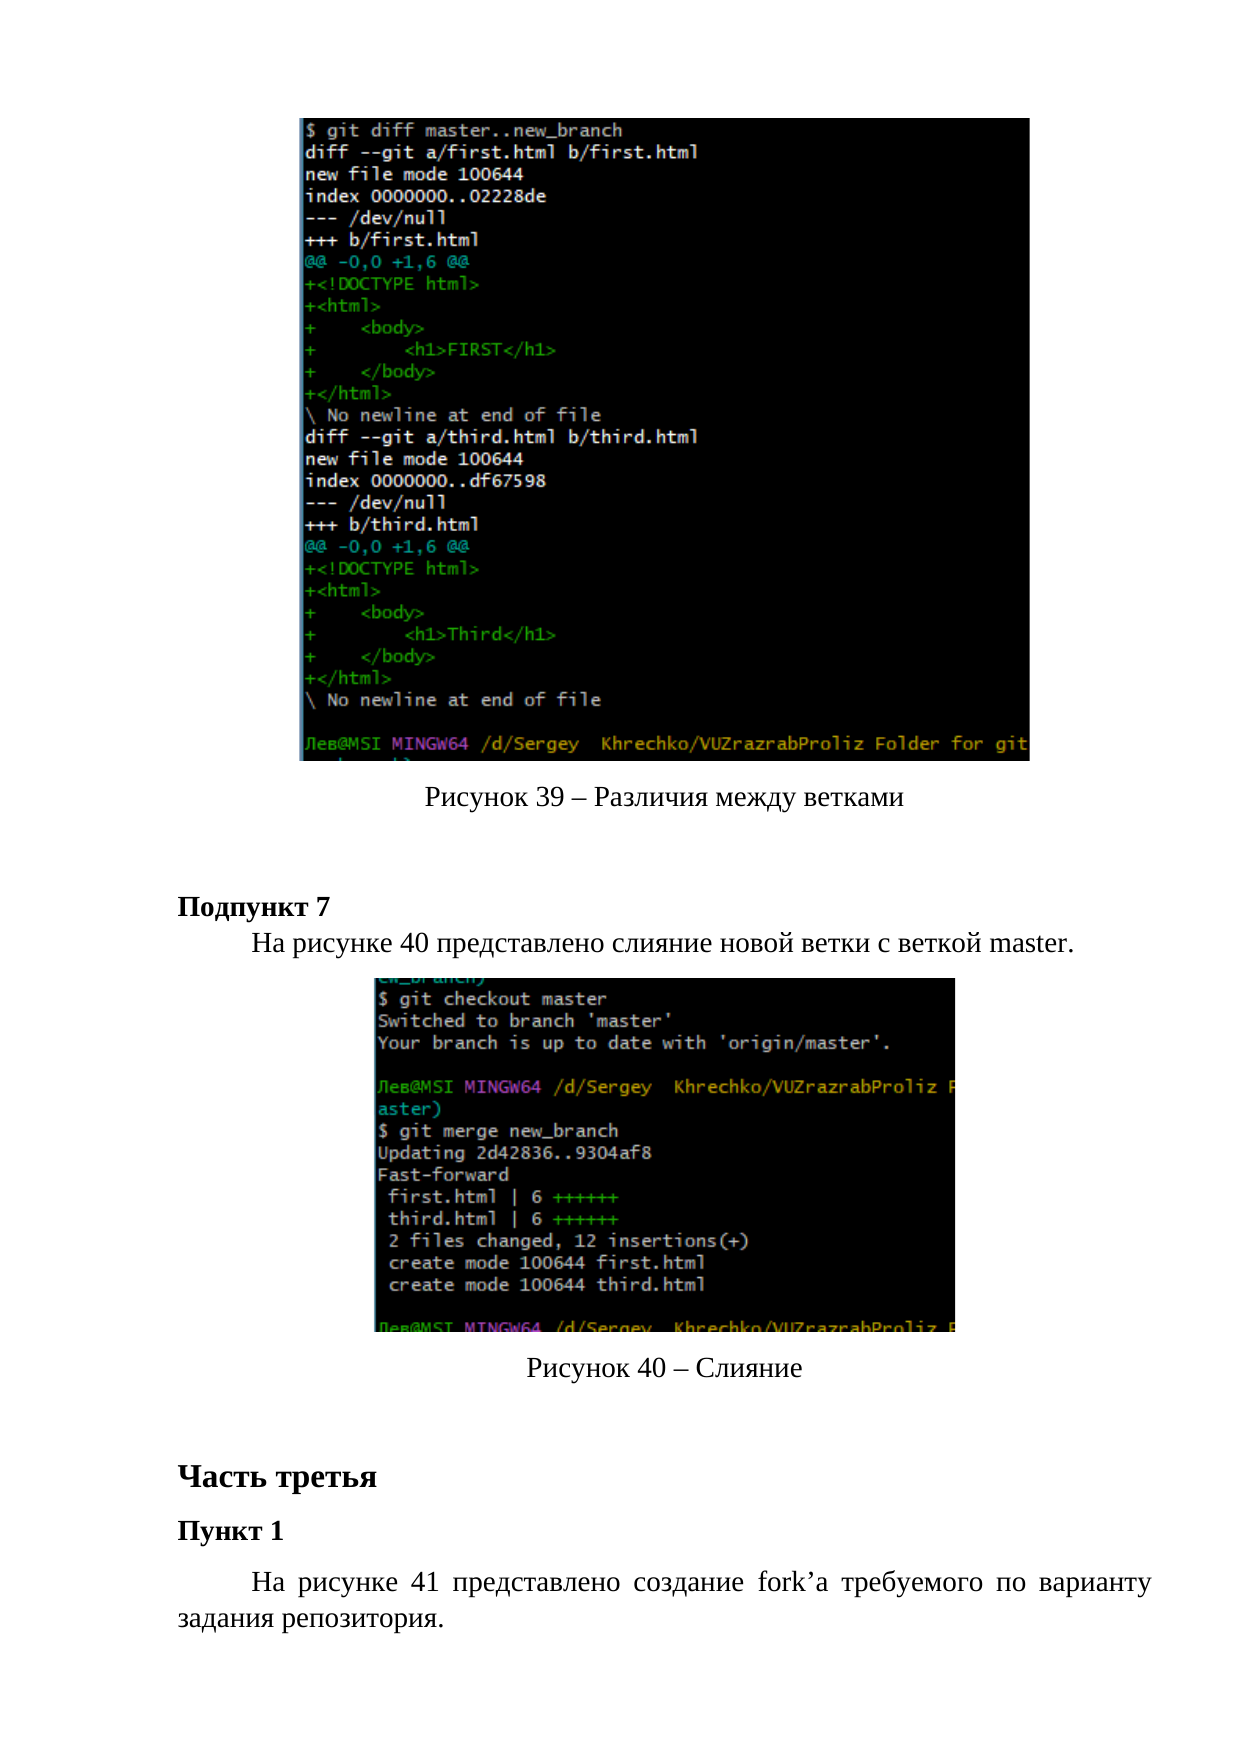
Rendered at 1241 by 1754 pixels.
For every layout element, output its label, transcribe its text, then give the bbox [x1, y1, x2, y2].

text Рисунок 40 – Слияние [177, 1350, 1152, 1384]
text На рисунке 40 представлено слияние новой ветки с веткой master. [177, 925, 1152, 959]
text Рисунок 39 – Различия между ветками [177, 779, 1152, 813]
subtitle Подпункт 7 [177, 889, 1152, 923]
subtitle Часть третья [177, 1456, 1152, 1494]
picture [299, 118, 1030, 761]
text На рисунке 41 представлено создание fork’а требуемого по варианту задания репозитория. [177, 1564, 1152, 1633]
subtitle Пункт 1 [177, 1513, 1152, 1547]
picture [373, 978, 956, 1332]
